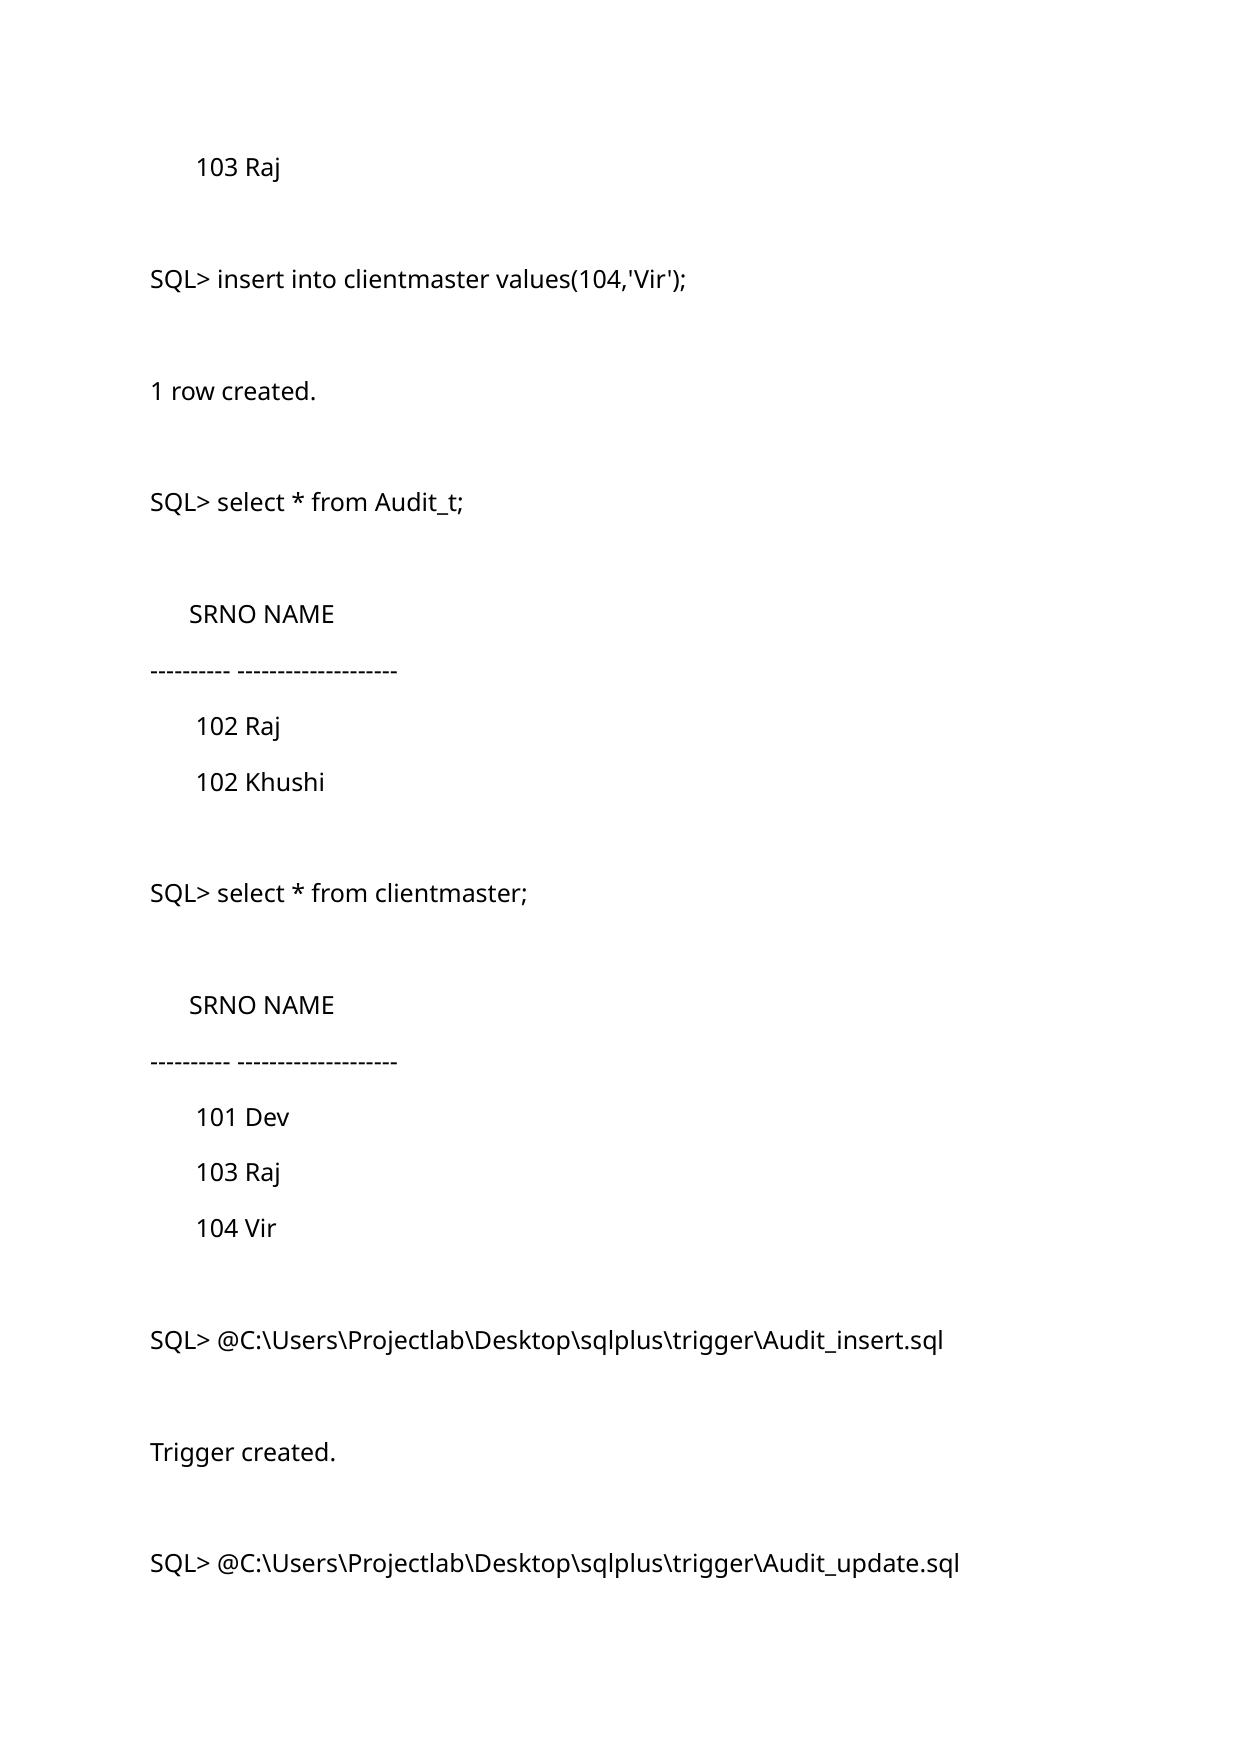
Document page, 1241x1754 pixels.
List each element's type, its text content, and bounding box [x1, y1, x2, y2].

text 104 Vir [150, 1211, 1090, 1245]
text SQL> @C:\Users\Projectlab\Desktop\sqlplus\trigger\Audit_insert.sql [150, 1322, 1090, 1357]
text 101 Dev [150, 1099, 1090, 1133]
text SQL> select * from clientmaster; [150, 876, 1090, 910]
text SQL> select * from Audit_t; [150, 485, 1090, 519]
text ---------- -------------------- [150, 1043, 1090, 1077]
text 1 row created. [150, 373, 1090, 407]
text SQL> insert into clientmaster values(104,'Vir'); [150, 262, 1090, 296]
text 103 Raj [150, 150, 1090, 184]
text Trigger created. [150, 1434, 1090, 1468]
text 103 Raj [150, 1155, 1090, 1189]
text SRNO NAME [150, 987, 1090, 1022]
text 102 Khushi [150, 764, 1090, 798]
text ---------- -------------------- [150, 652, 1090, 687]
text SRNO NAME [150, 597, 1090, 631]
text 102 Raj [150, 708, 1090, 742]
text SQL> @C:\Users\Projectlab\Desktop\sqlplus\trigger\Audit_update.sql [150, 1546, 1090, 1580]
